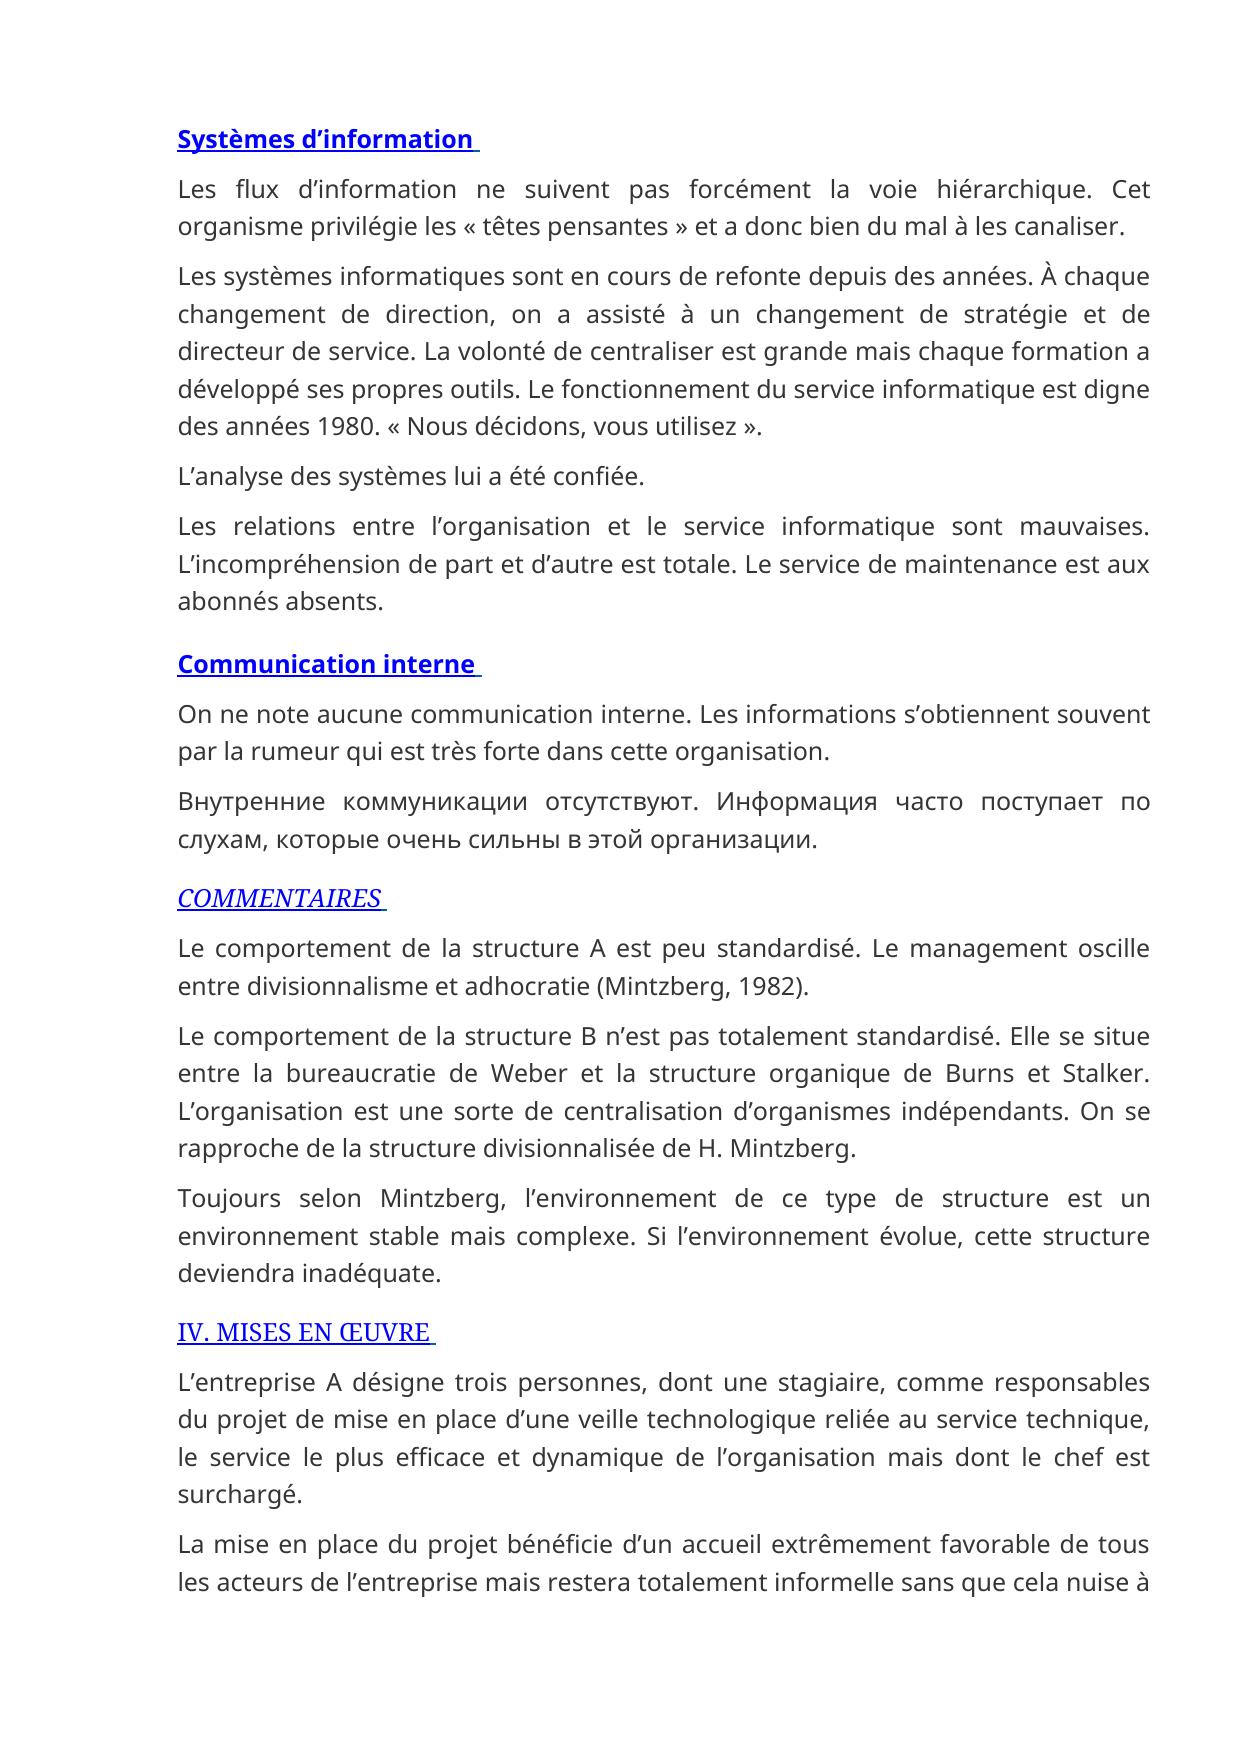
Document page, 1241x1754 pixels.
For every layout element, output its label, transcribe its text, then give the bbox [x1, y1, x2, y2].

text Les relations entre l’organisation et le service informatique sont mauvaises. L’incompréhension de part et d’autre est totale. Le service de maintenance est aux abonnés absents. [177, 506, 1152, 618]
text Le comportement de la structure B n’est pas totalement standardisé. Elle se situe entre la bureaucratie de Weber et la structure organique de Burns et Stalker. L’organisation est une sorte de centralisation d’organismes indépendants. On se rapproche de la structure divisionnalisée de H. Mintzberg. [177, 1015, 1152, 1165]
text Toujours selon Mintzberg, l’environnement de ce type de structure est un environnement stable mais complexe. Si l’environnement évolue, cette structure deviendra inadéquate. [177, 1177, 1152, 1290]
text L’analyse des systèmes lui a été confiée. [177, 456, 1152, 493]
subtitle Communication interne [177, 643, 1152, 681]
subtitle COMMENTAIRES [177, 881, 1152, 915]
text On ne note aucune communication interne. Les informations s’obtiennent souvent par la rumeur qui est très forte dans cette organisation. [177, 693, 1152, 768]
subtitle IV. MISES EN ŒUVRE [177, 1315, 1152, 1349]
text Внутренние коммуникации отсутствуют. Информация часто поступает по слухам, которые очень сильны в этой организации. [177, 781, 1152, 856]
text Les systèmes informatiques sont en cours de refonte depuis des années. À chaque changement de direction, on a assisté à un changement de stratégie et de directeur de service. La volonté de centraliser est grande mais chaque formation a développé ses propres outils. Le fonctionnement du service informatique est digne des années 1980. « Nous décidons, vous utilisez ». [177, 256, 1152, 443]
text Les flux d’information ne suivent pas forcément la voie hiérarchique. Cet organisme privilégie les « têtes pensantes » et a donc bien du mal à les canaliser. [177, 168, 1152, 243]
subtitle Systèmes d’information [177, 118, 1152, 156]
text Le comportement de la structure A est peu standardisé. Le management oscille entre divisionnalisme et adhocratie (Mintzberg, 1982). [177, 927, 1152, 1002]
text L’entreprise A désigne trois personnes, dont une stagiaire, comme responsables du projet de mise en place d’une veille technologique reliée au service technique, le service le plus efficace et dynamique de l’organisation mais dont le chef est surchargé. [177, 1361, 1152, 1511]
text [177, 1524, 1152, 1599]
